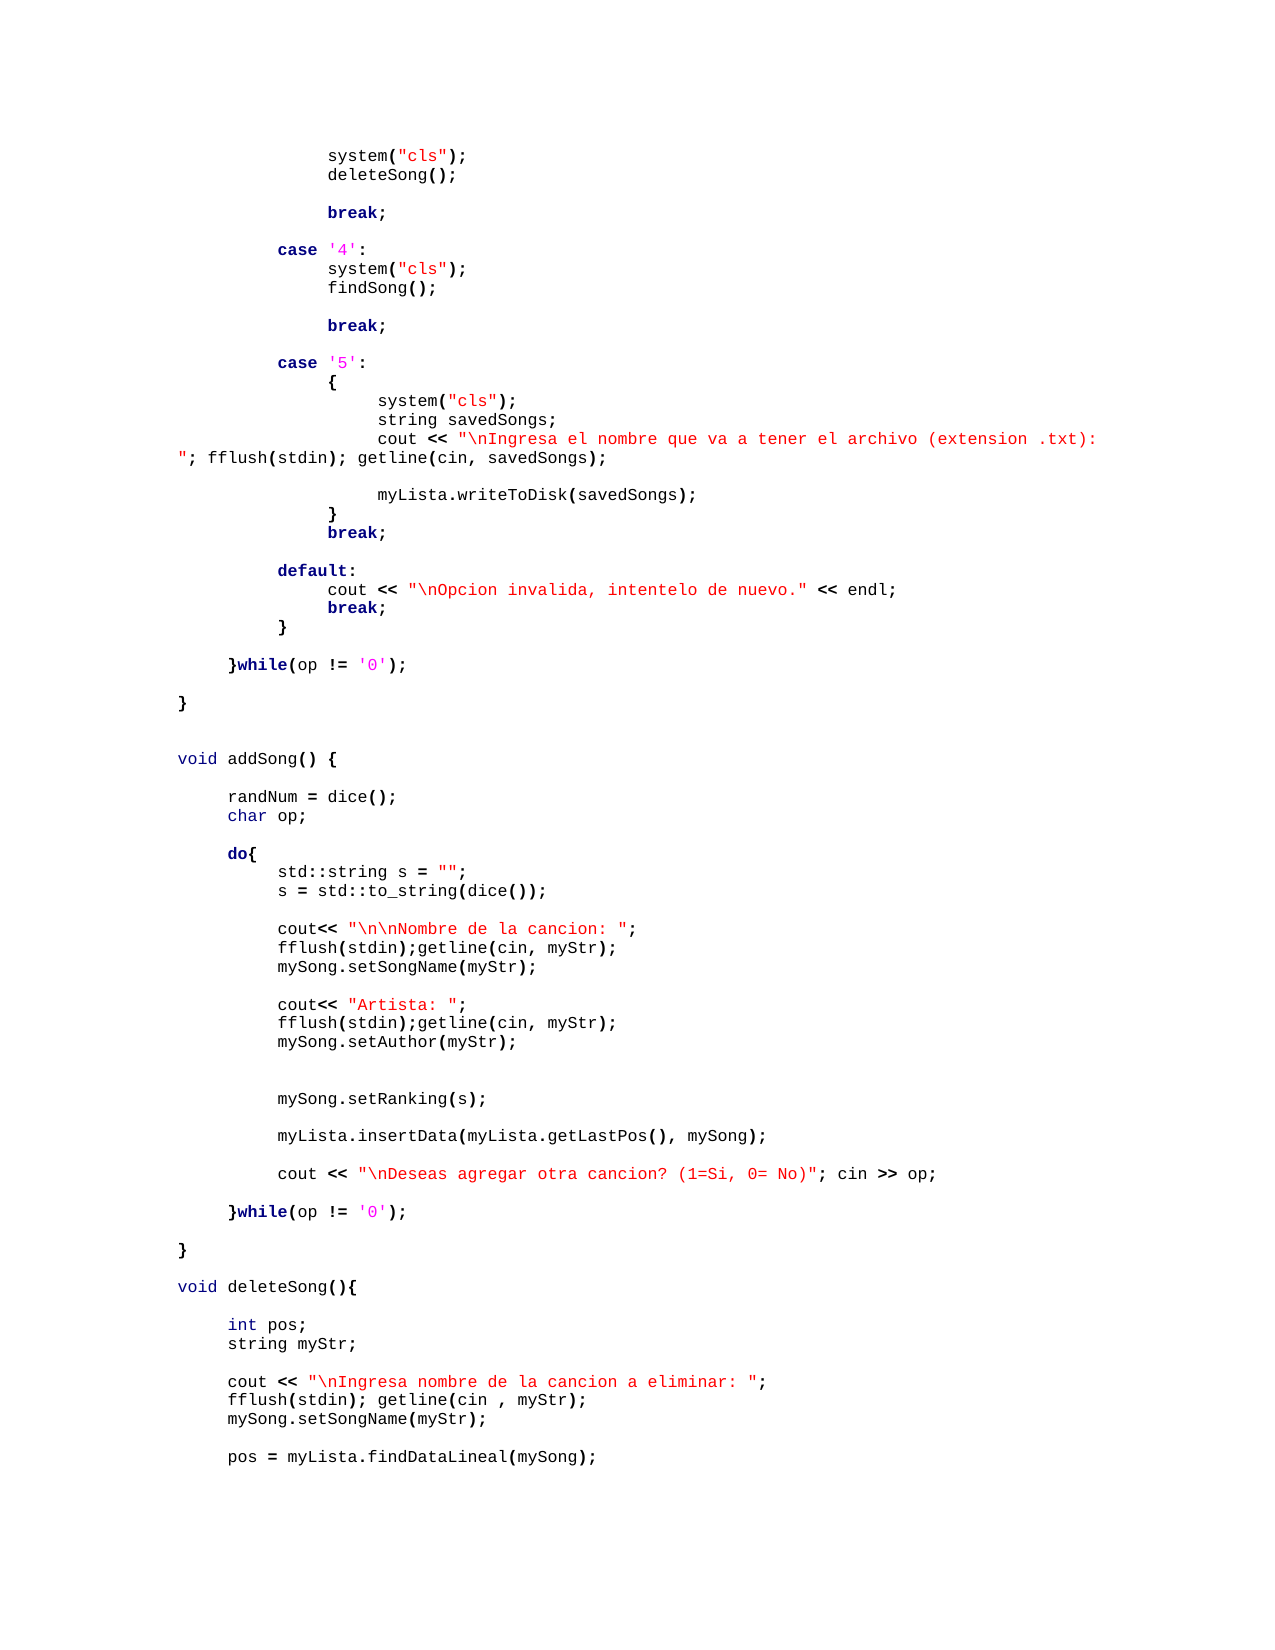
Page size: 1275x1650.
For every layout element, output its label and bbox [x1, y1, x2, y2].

text [177, 148, 1098, 1486]
